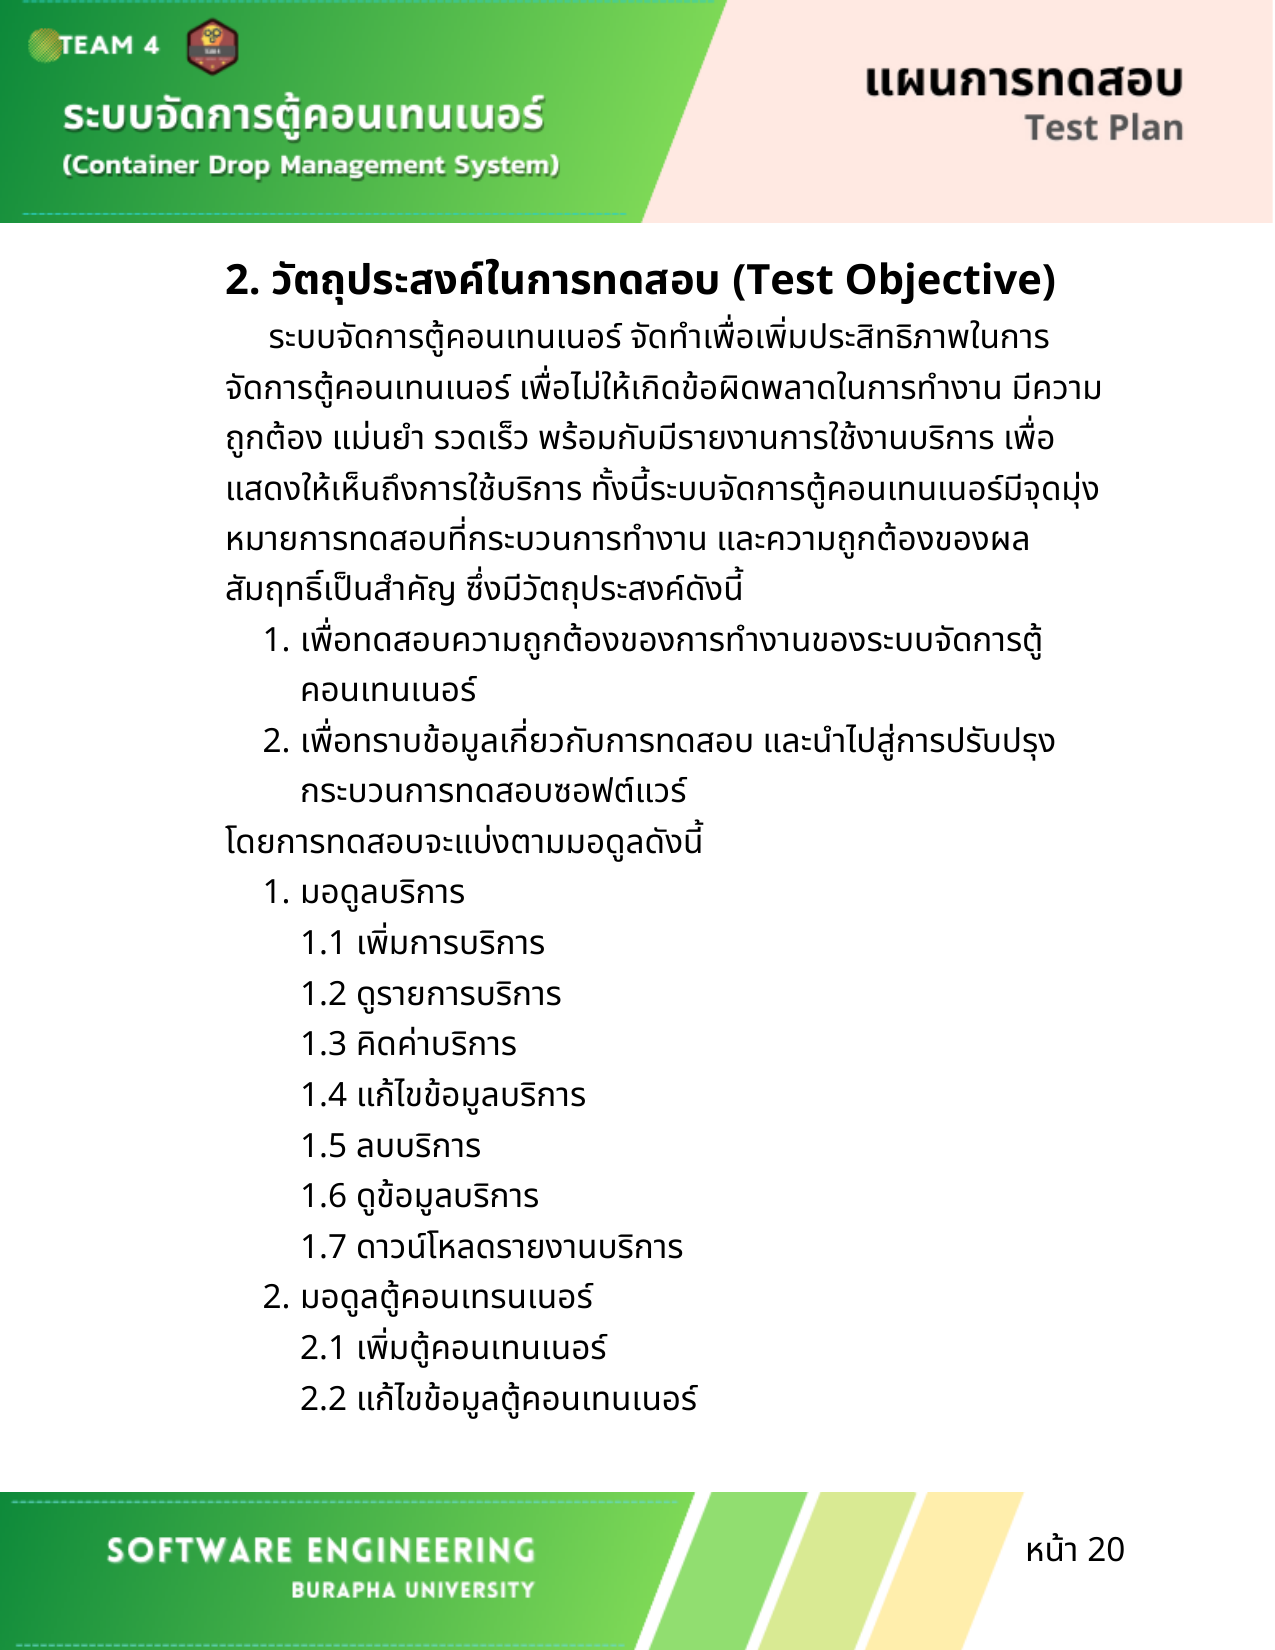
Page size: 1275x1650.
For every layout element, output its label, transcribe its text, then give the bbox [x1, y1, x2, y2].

list มอดูลตู้คอนเทรนเนอร์ 2.1 เพิ่มตู้คอนเทนเนอร์ 2.2 แก้ไขข้อมูลตู้คอนเทนเนอร์ 2.3 ดูรายการตู้คอนเทนเนอร์ 2.4 ดูข้อมูลตู้คอนเทนเนอร์ [262, 1273, 1125, 1425]
picture [0, 0, 1273, 223]
picture [0, 1492, 1275, 1650]
list มอดูลบริการ [262, 868, 1125, 919]
subtitle 2. วัตถุประสงค์ในการทดสอบ (Test Objective) [225, 250, 1125, 313]
text 1.6 ดูข้อมูลบริการ [225, 1172, 1125, 1223]
text 1.1 เพิ่มการบริการ [225, 919, 1125, 969]
list เพื่อทดสอบความถูกต้องของการทำงานของระบบจัดการตู้คอนเทนเนอร์ [262, 616, 1125, 717]
text โดยการทดสอบจะแบ่งตามมอดูลดังนี้ [225, 818, 1125, 868]
text 1.7 ดาวน์โหลดรายงานบริการ [225, 1223, 1125, 1273]
text 1.5 ลบบริการ [225, 1121, 1125, 1172]
text ระบบจัดการตู้คอนเทนเนอร์ จัดทำเพื่อเพิ่มประสิทธิภาพในการจัดการตู้คอนเทนเนอร์ เพื่อไม่ให้เกิดข้อผิดพลาดในการทำงาน มีความถูกต้อง แม่นยำ รวดเร็ว พร้อมกับมีรายงานการใช้งานบริการ เพื่อแสดงให้เห็นถึงการใช้บริการ ทั้งนี้ระบบจัดการตู้คอนเทนเนอร์มีจุดมุ่งหมายการทดสอบที่กระบวนการทำงาน และความถูกต้องของผลสัมฤทธิ์เป็นสำคัญ ซึ่งมีวัตถุประสงค์ดังนี้ [225, 313, 1125, 616]
text 1.4 แก้ไขข้อมูลบริการ [225, 1071, 1125, 1121]
list เพื่อทราบข้อมูลเกี่ยวกับการทดสอบ และนำไปสู่การปรับปรุงกระบวนการทดสอบซอฟต์แวร์ [262, 717, 1125, 818]
text 1.2 ดูรายการบริการ [225, 969, 1125, 1020]
text 1.3 คิดค่าบริการ [225, 1020, 1125, 1071]
